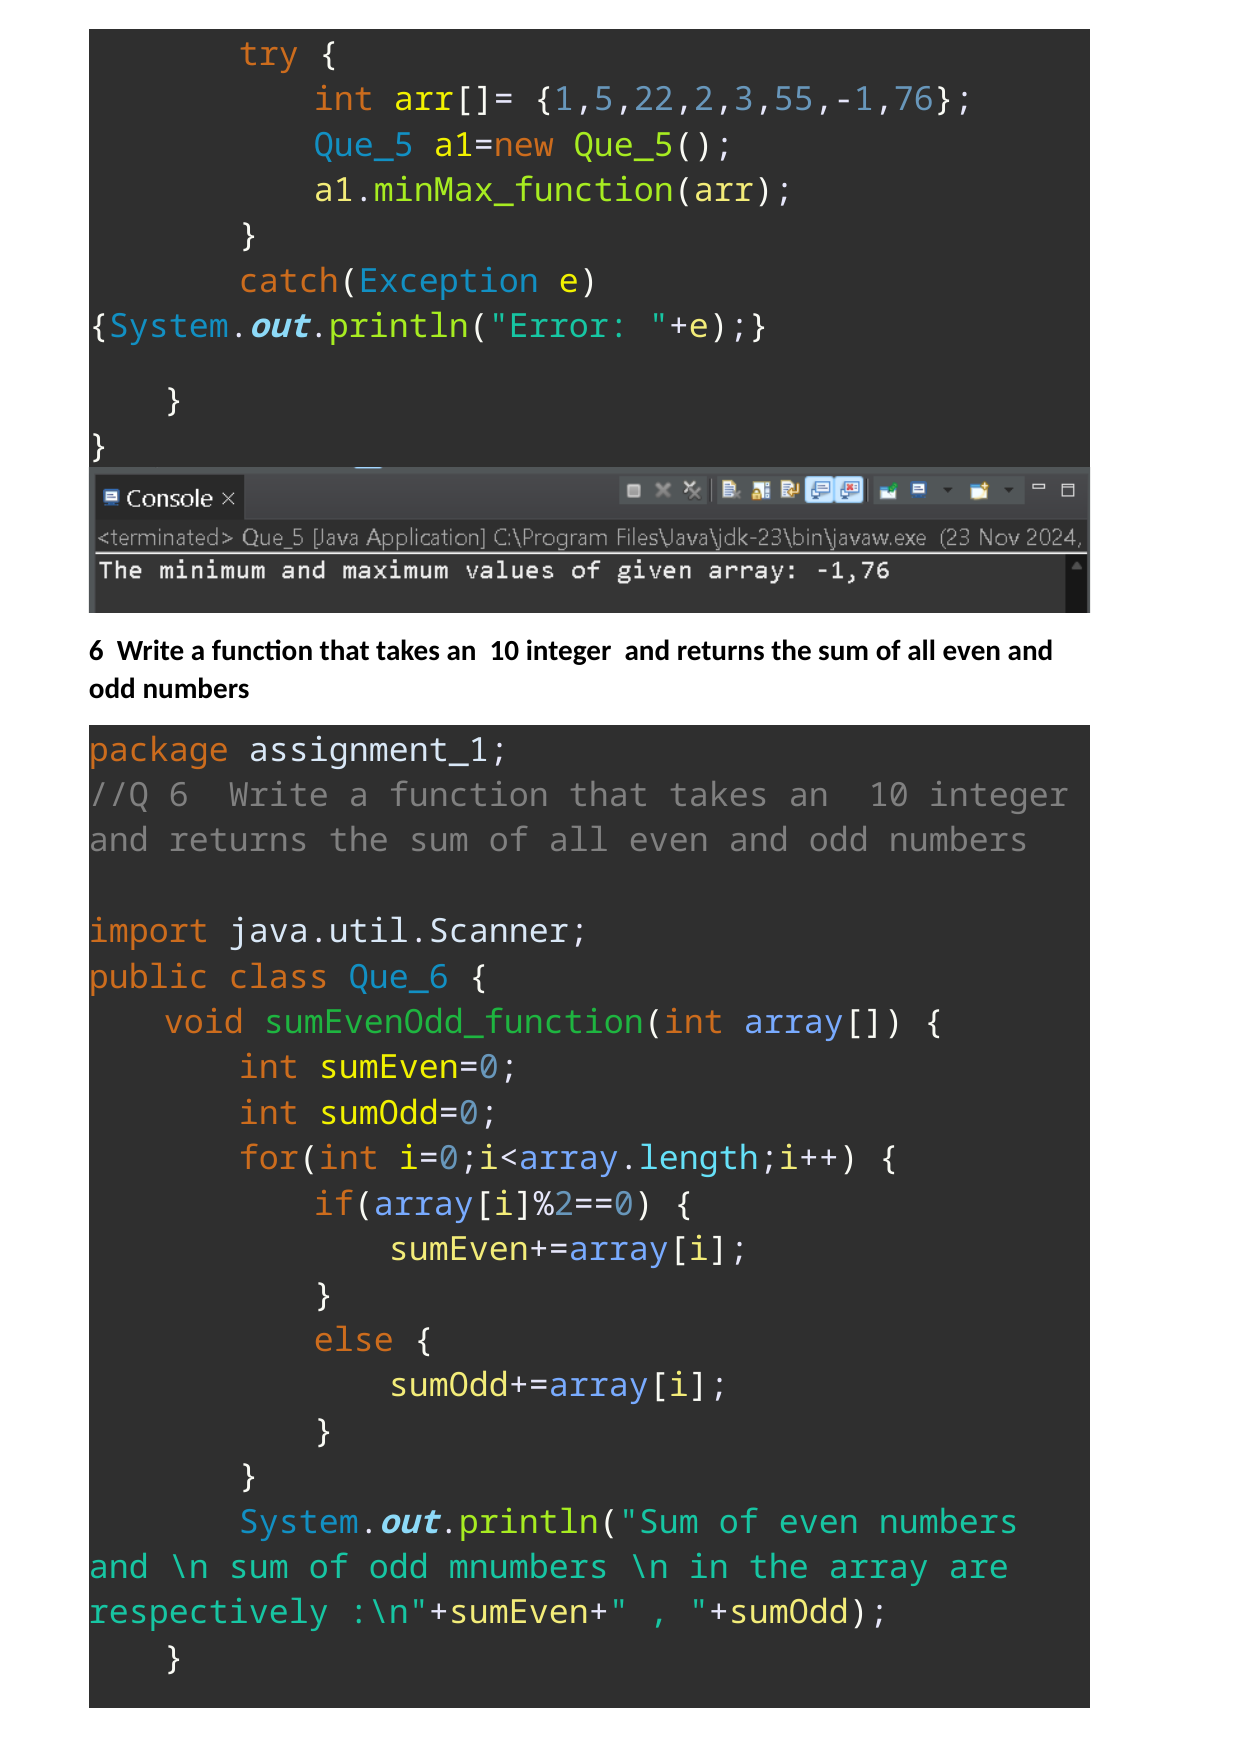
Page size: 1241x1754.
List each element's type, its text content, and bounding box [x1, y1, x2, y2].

picture [88, 467, 1091, 613]
text sumEven+=array[i]; [89, 1225, 1090, 1270]
text System.out.println("Sum of even numbers and \n sum of odd mnumbers \n in the array are respectively :\n"+sumEven+" , "+sumOdd); [89, 1497, 1090, 1634]
text import java.util.Scanner; [89, 907, 1090, 952]
text } [89, 1452, 1090, 1497]
text package assignment_1; [89, 725, 1090, 771]
text int sumEven=0; [89, 1043, 1090, 1089]
text } [89, 211, 1090, 257]
text int sumOdd=0; [89, 1089, 1090, 1134]
text a1.minMax_function(arr); [89, 166, 1090, 211]
text } [89, 1270, 1090, 1316]
text //Q 6 Write a function that takes an 10 integer and returns the sum of all even and odd numbers [89, 771, 1090, 862]
text } [89, 422, 1090, 467]
text int arr[]= {1,5,22,2,3,55,-1,76}; [89, 75, 1090, 120]
text catch(Exception e) {System.out.println("Error: "+e);} [89, 257, 1090, 347]
text for(int i=0;i<array.length;i++) { [89, 1134, 1090, 1179]
text public class Que_6 { [89, 952, 1090, 998]
text else { [89, 1316, 1090, 1361]
text } [89, 1634, 1090, 1679]
text Que_5 a1=new Que_5(); [89, 120, 1090, 166]
text } [89, 1407, 1090, 1452]
text try { [89, 29, 1090, 75]
text 6 Write a function that takes an 10 integer and returns the sum of all even and odd numbers [89, 632, 1090, 706]
text sumOdd+=array[i]; [89, 1361, 1090, 1407]
text void sumEvenOdd_function(int array[]) { [89, 998, 1090, 1043]
text } [89, 376, 1090, 422]
text if(array[i]%2==0) { [89, 1179, 1090, 1225]
